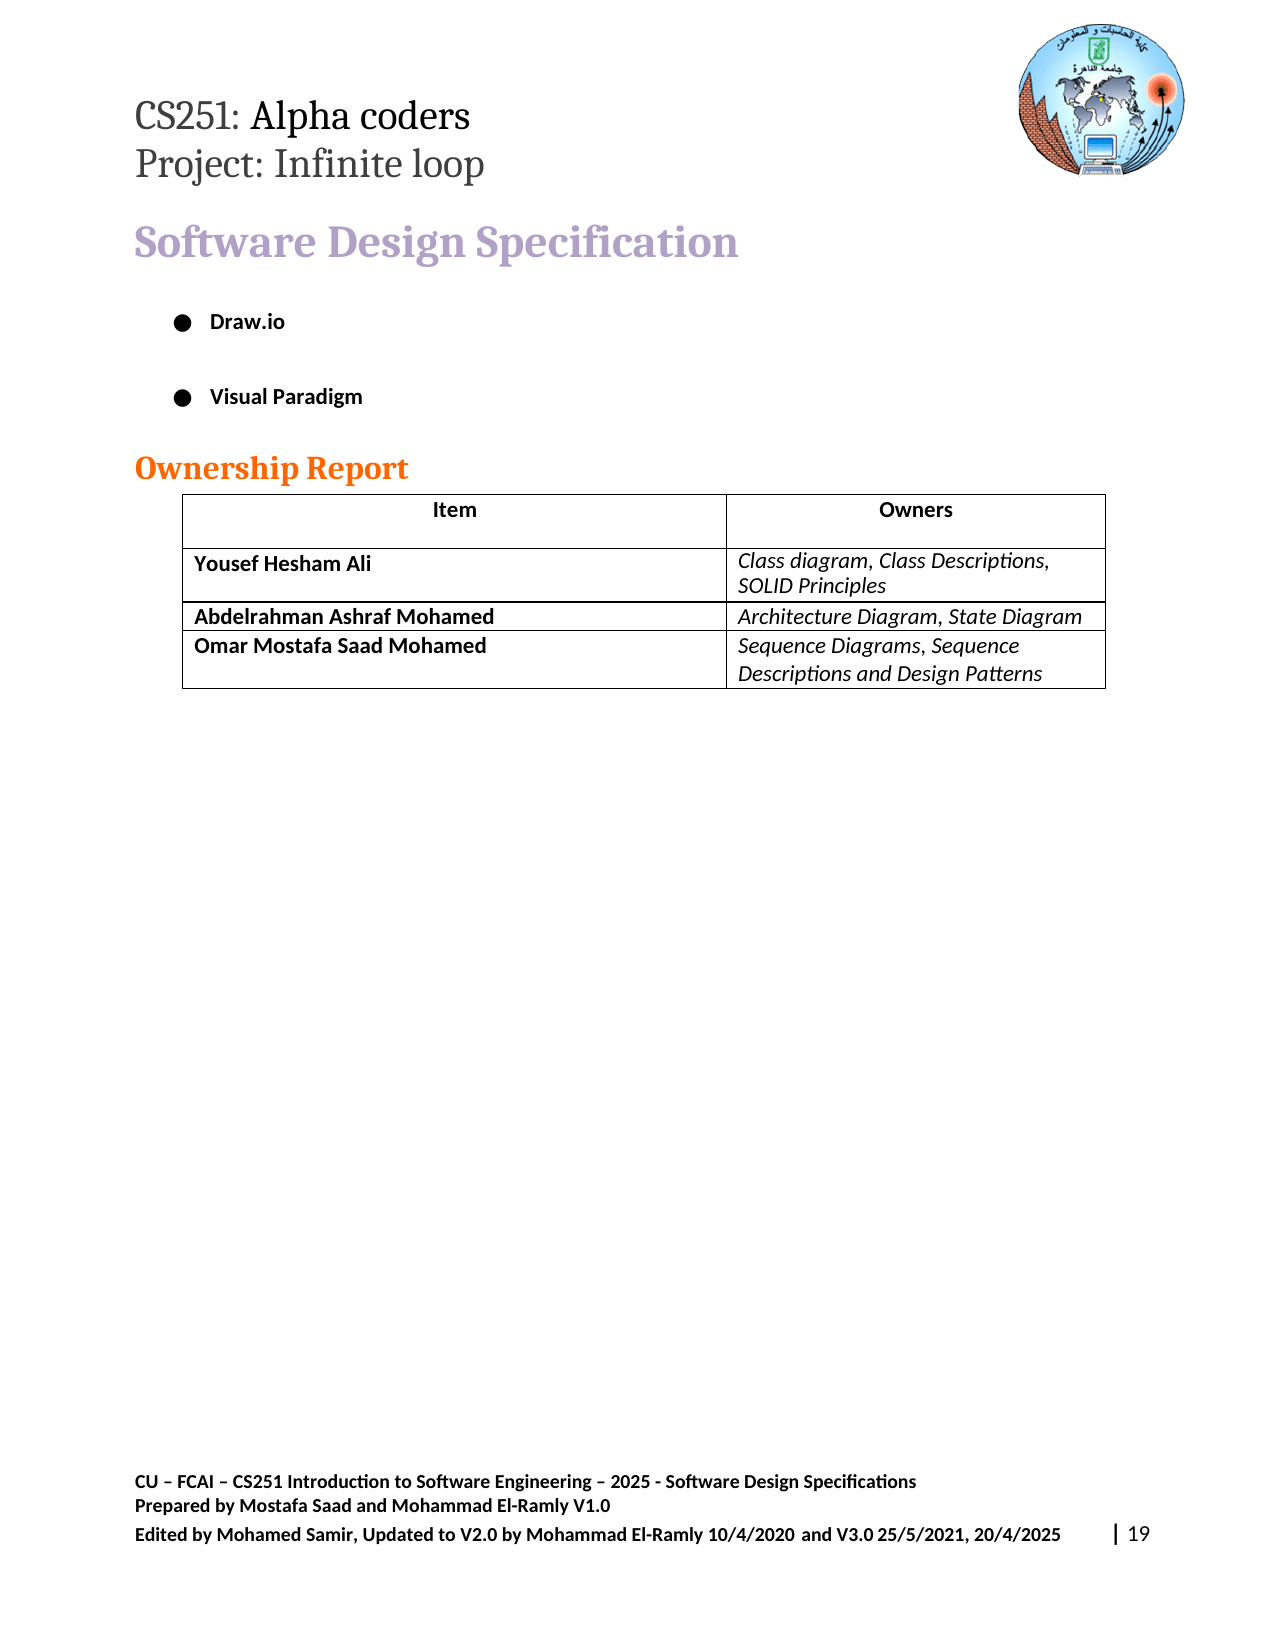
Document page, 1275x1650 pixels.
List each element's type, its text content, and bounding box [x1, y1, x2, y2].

table_header Owners [727, 495, 1105, 548]
list Draw.io [172, 295, 1152, 342]
table_cell Abdelrahman Ashraf Mohamed [183, 603, 726, 630]
table_cell Sequence Diagrams, Sequence Descriptions and Design Patterns [727, 631, 1105, 687]
table_cell Architecture Diagram, State Diagram [727, 603, 1105, 630]
table_cell Omar Mostafa Saad Mohamed [183, 631, 726, 687]
table_cell Yousef Hesham Ali [183, 549, 726, 601]
table_cell Class diagram, Class Descriptions, SOLID Principles [727, 549, 1105, 601]
picture [1018, 24, 1186, 180]
list Visual Paradigm [172, 370, 1152, 417]
table_header Item [183, 495, 726, 548]
subtitle Ownership Report [135, 449, 1152, 487]
